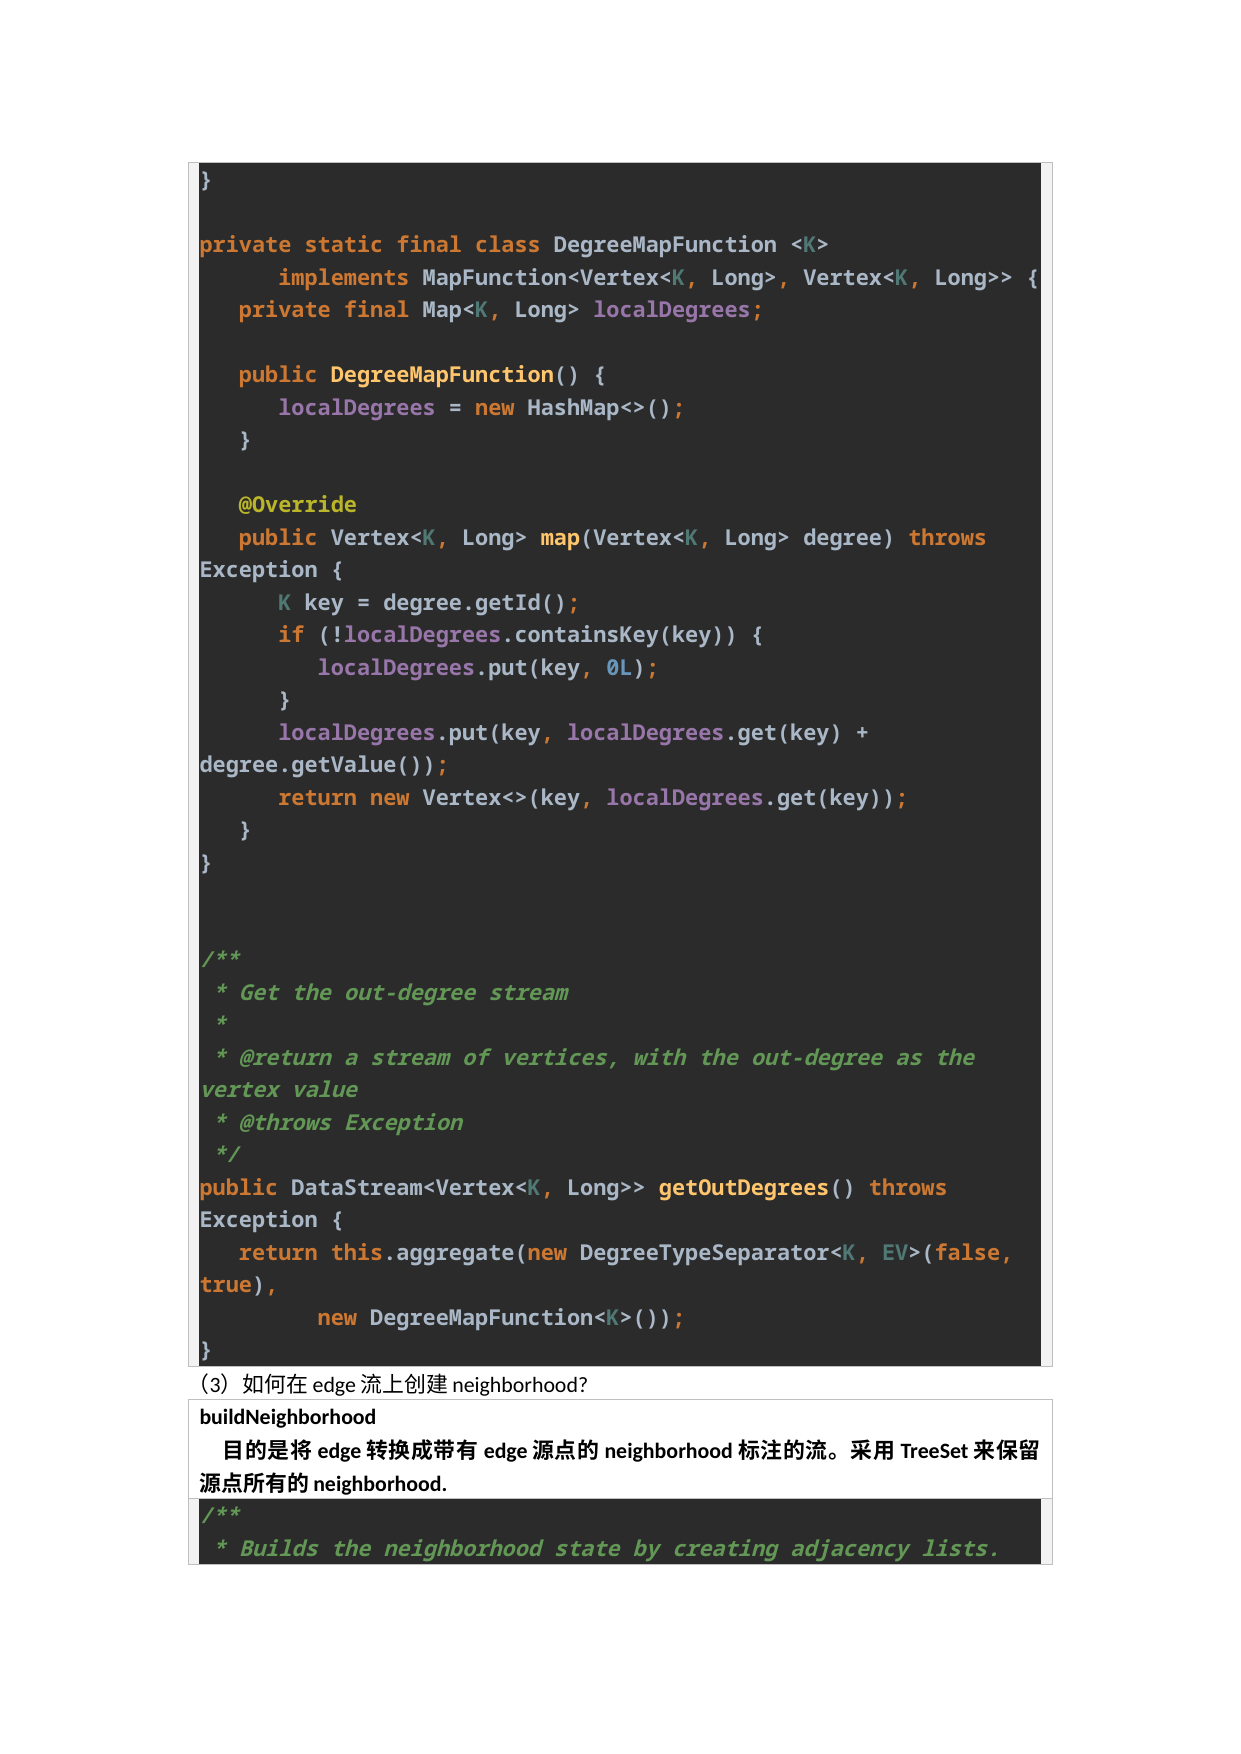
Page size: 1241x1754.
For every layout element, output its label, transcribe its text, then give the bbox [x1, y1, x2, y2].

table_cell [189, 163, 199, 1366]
table_header buildNeighborhood 目的是将edge转换成带有edge源点的neighborhood标注的流。采用TreeSet来保留源点所有的neighborhood. [189, 1400, 1052, 1498]
text （3）如何在edge流上创建neighborhood? [187, 1367, 1053, 1399]
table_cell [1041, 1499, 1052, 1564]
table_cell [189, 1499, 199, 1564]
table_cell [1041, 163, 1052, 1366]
